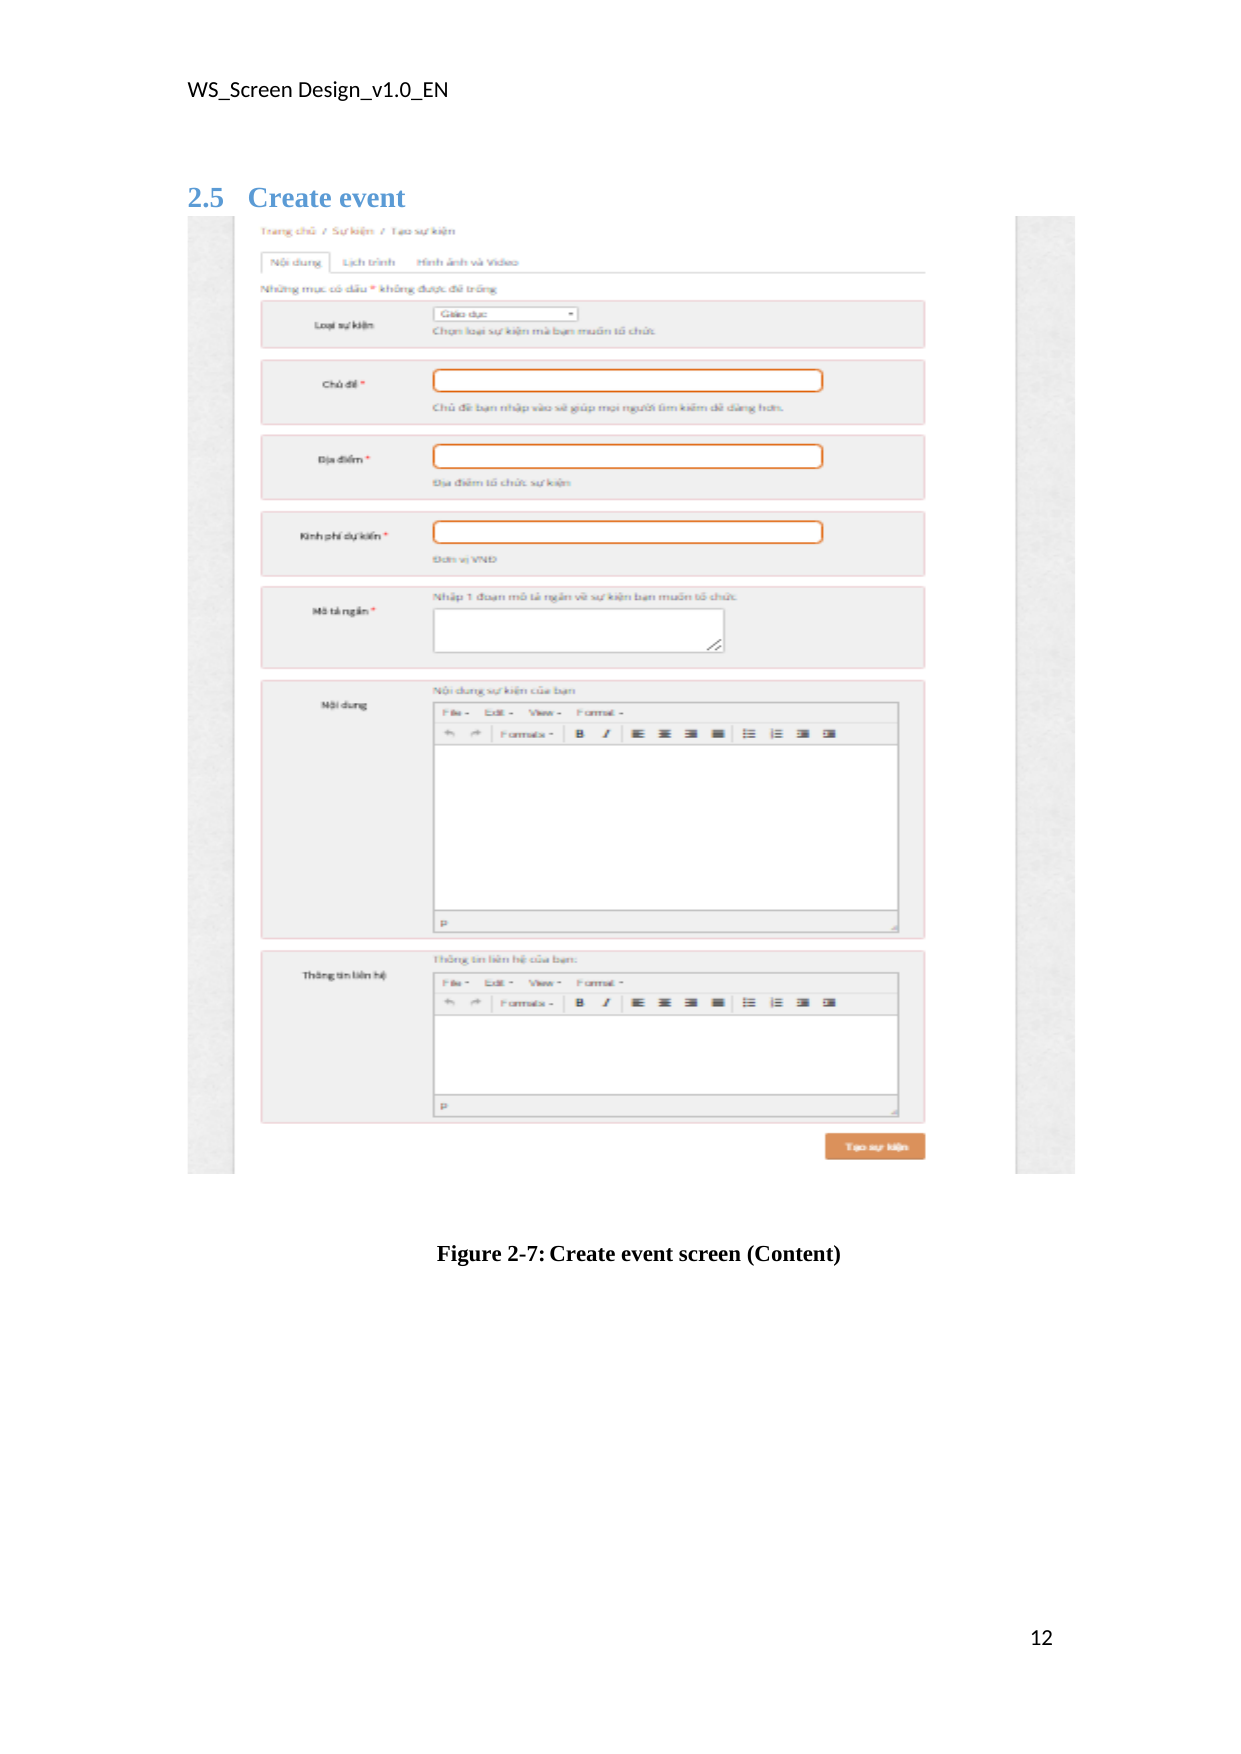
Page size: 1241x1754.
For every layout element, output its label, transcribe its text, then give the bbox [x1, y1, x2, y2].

subtitle Create event [187, 180, 1053, 213]
text Create event screen (Content) [225, 1240, 1053, 1266]
picture [187, 216, 1075, 1174]
